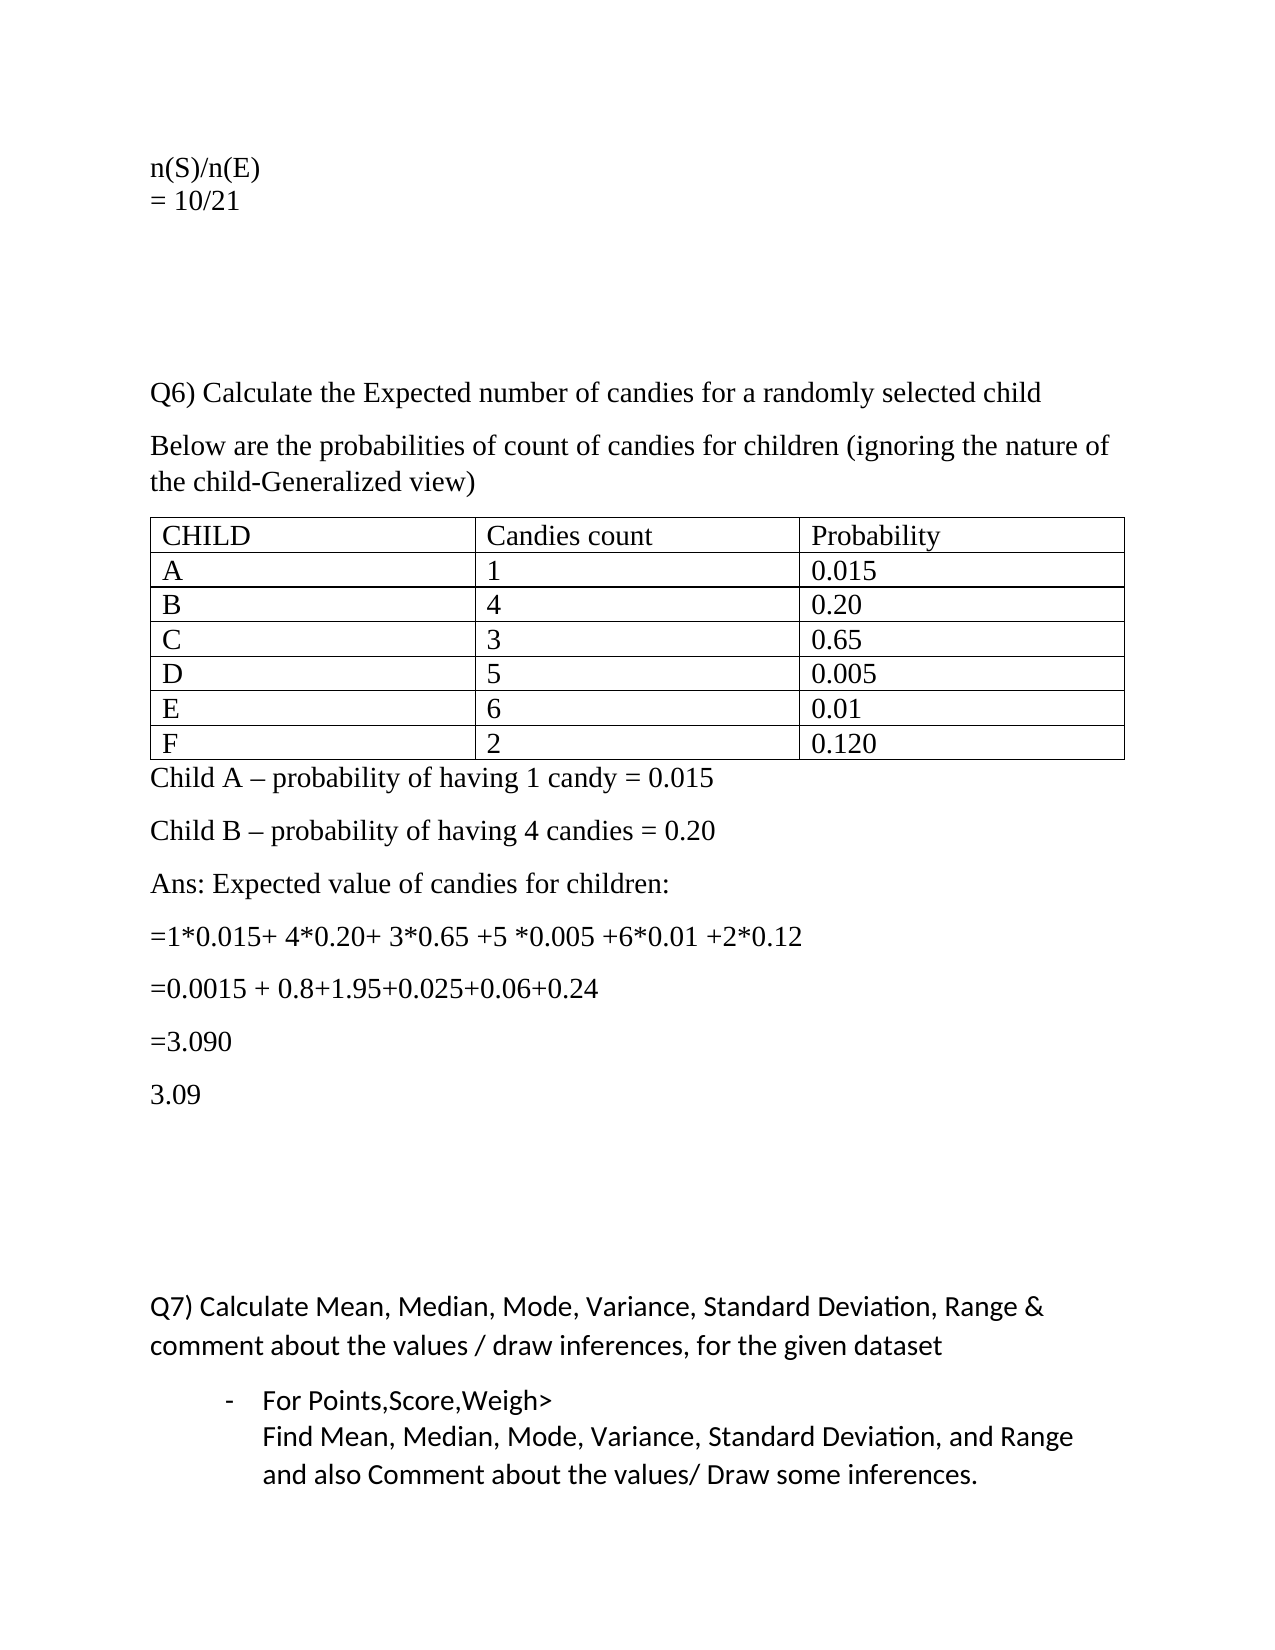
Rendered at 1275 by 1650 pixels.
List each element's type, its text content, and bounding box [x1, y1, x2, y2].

text =0.0015 + 0.8+1.95+0.025+0.06+0.24 [150, 972, 1125, 1005]
text =1*0.015+ 4*0.20+ 3*0.65 +5 *0.005 +6*0.01 +2*0.12 [150, 919, 1125, 952]
list Find Mean, Median, Mode, Variance, Standard Deviation, and Range and also Comment about the values/ Draw some inferences. [262, 1418, 1125, 1492]
text 3.09 [150, 1077, 1125, 1111]
table_cell F [151, 726, 475, 759]
table_cell 0.20 [800, 588, 1124, 621]
list For Points,Score,Weigh> [225, 1382, 1125, 1418]
table_cell B [151, 588, 475, 621]
table_cell 6 [476, 691, 799, 725]
table_header Probability [800, 518, 1124, 552]
text Below are the probabilities of count of candies for children (ignoring the nature of the child-Generalized view) [150, 428, 1125, 498]
text Child B – probability of having 4 candies = 0.20 [150, 813, 1125, 847]
text = 10/21 [150, 183, 1125, 217]
table_cell E [151, 691, 475, 725]
table_cell 0.65 [800, 622, 1124, 656]
text =3.090 [150, 1024, 1125, 1058]
table_cell 1 [476, 553, 799, 586]
table_header CHILD [151, 518, 475, 552]
table_header Candies count [476, 518, 799, 552]
text Child A – probability of having 1 candy = 0.015 [150, 760, 1125, 794]
table_cell C [151, 622, 475, 656]
table_cell A [151, 553, 475, 586]
table_cell 3 [476, 622, 799, 656]
table_cell D [151, 657, 475, 690]
table_cell 0.01 [800, 691, 1124, 725]
text n(S)/n(E) [150, 150, 1125, 183]
table_cell 4 [476, 588, 799, 621]
table_cell 0.005 [800, 657, 1124, 690]
table_cell 0.120 [800, 726, 1124, 759]
text Q6) Calculate the Expected number of candies for a randomly selected child [150, 376, 1125, 409]
table_cell 0.015 [800, 553, 1124, 586]
text Q7) Calculate Mean, Median, Mode, Variance, Standard Deviation, Range & comment about the values / draw inferences, for the given dataset [150, 1288, 1125, 1363]
text Ans: Expected value of candies for children: [150, 866, 1125, 899]
table_cell 2 [476, 726, 799, 759]
table_cell 5 [476, 657, 799, 690]
